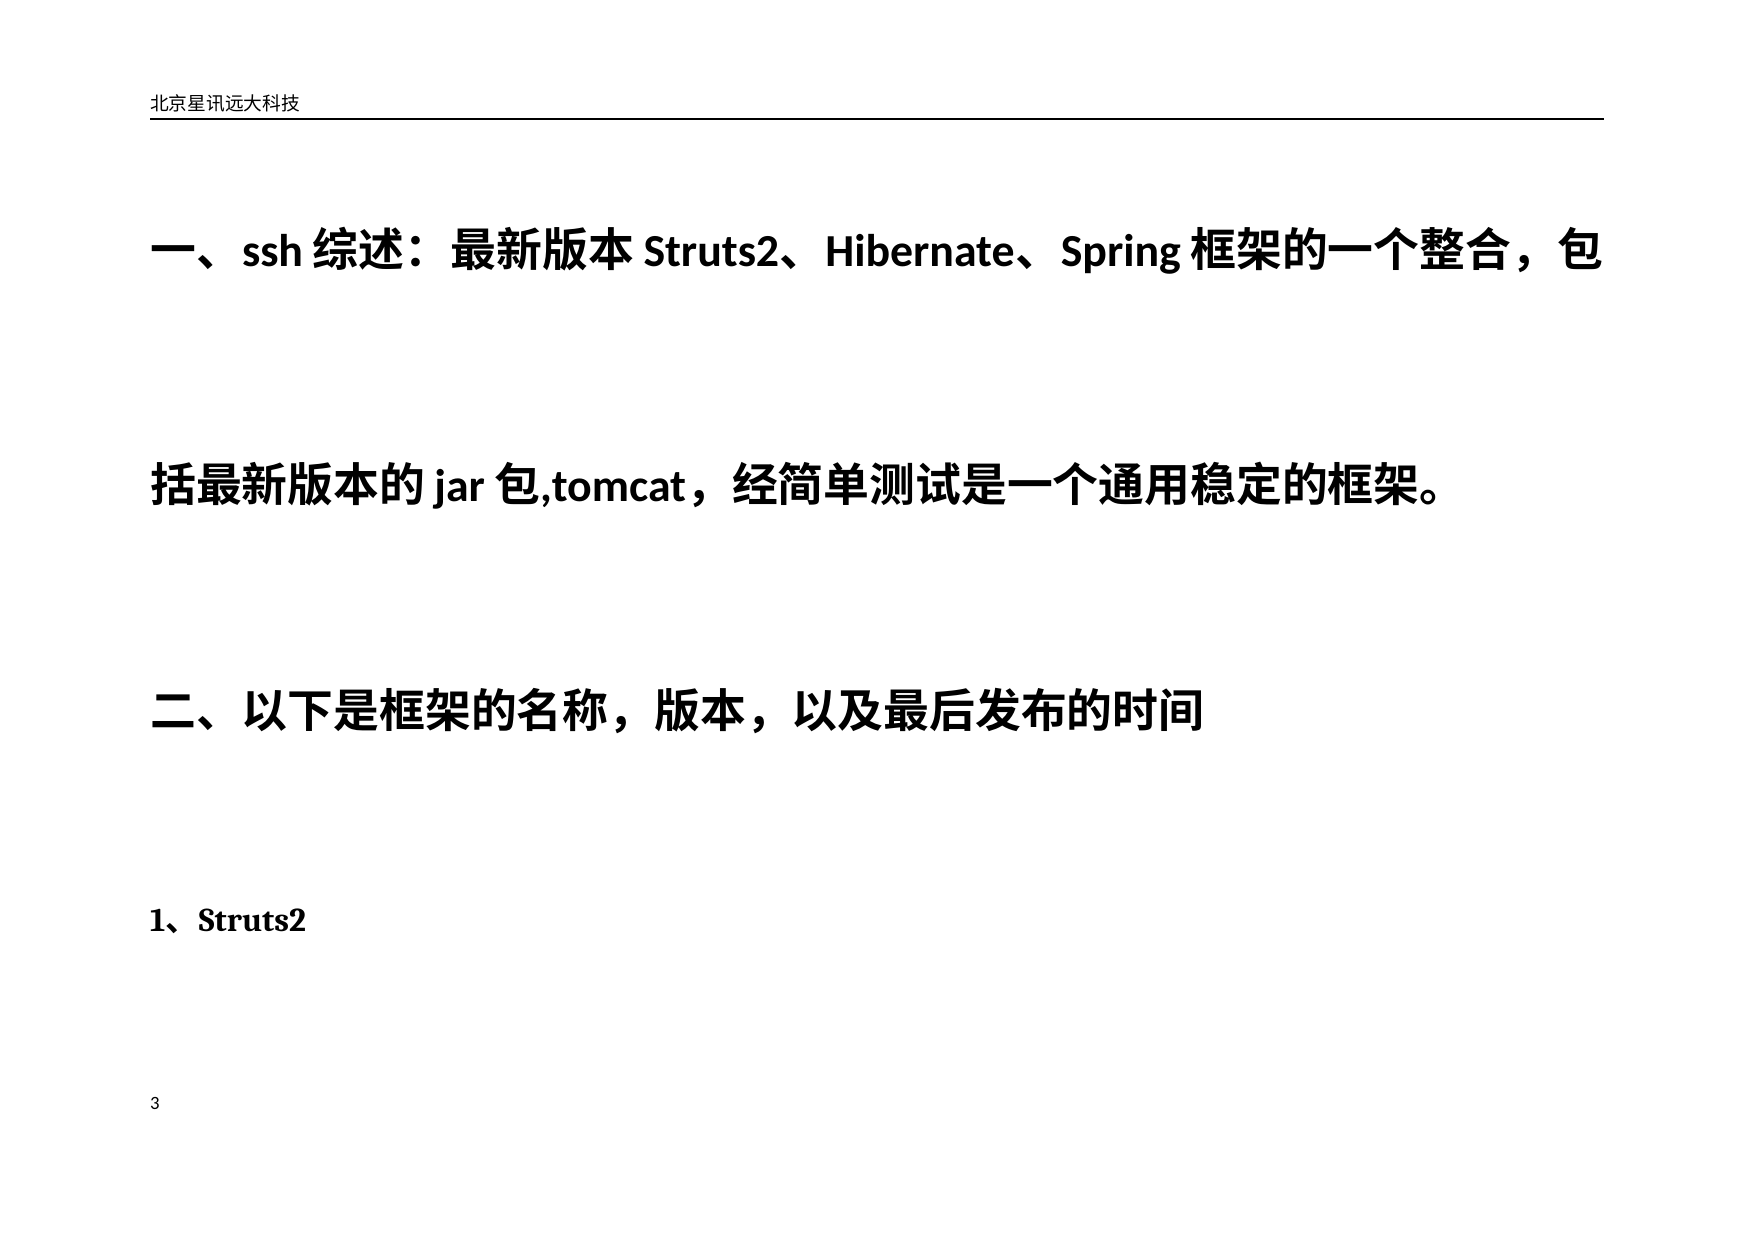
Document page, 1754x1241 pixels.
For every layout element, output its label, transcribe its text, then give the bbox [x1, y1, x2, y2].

subtitle 1、Struts2 [150, 884, 1604, 949]
subtitle 二、以下是框架的名称，版本，以及最后发布的时间 [150, 659, 1604, 756]
subtitle 一、ssh综述：最新版本Struts2、Hibernate、Spring框架的一个整合，包括最新版本的jar包,tomcat，经简单测试是一个通用稳定的框架。 [150, 198, 1604, 530]
